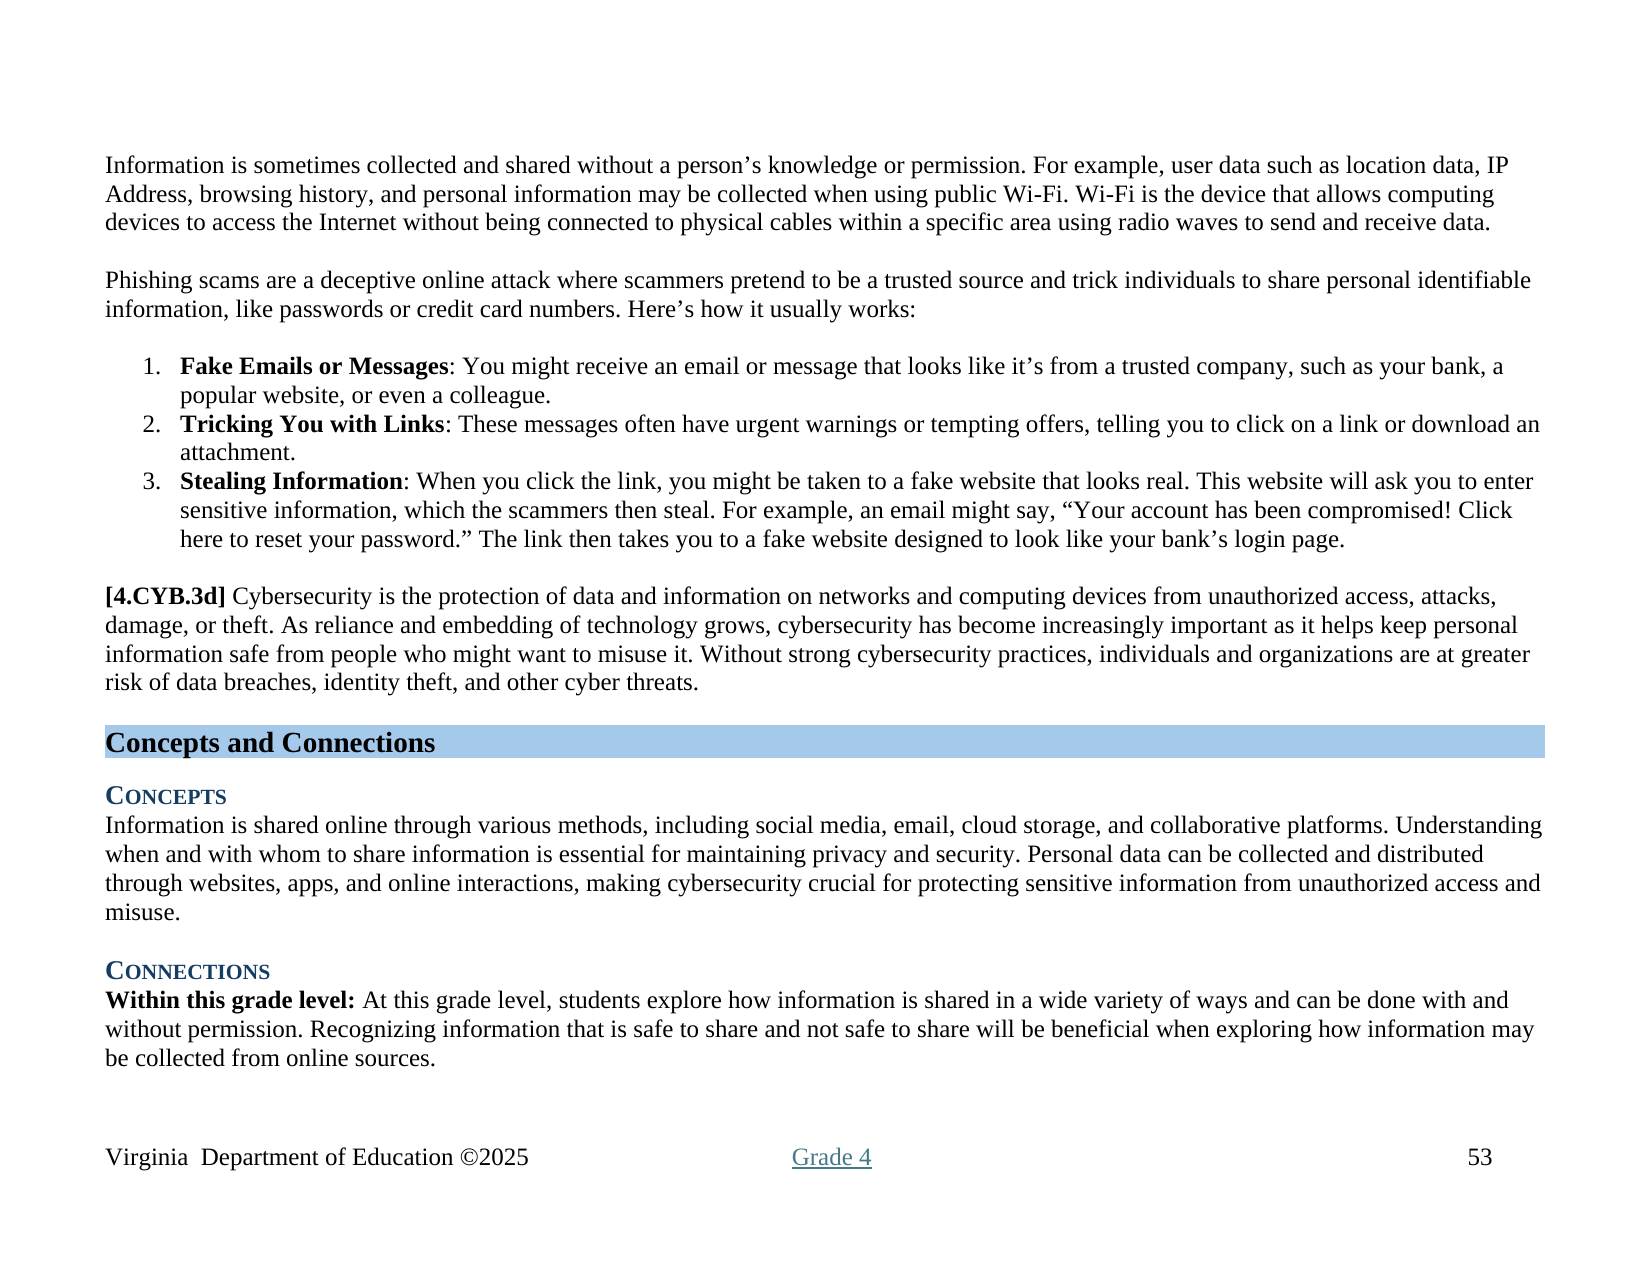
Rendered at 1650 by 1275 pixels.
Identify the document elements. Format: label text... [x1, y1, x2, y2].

subtitle Connections [105, 954, 1545, 985]
text Within this grade level: At this grade level, students explore how information is shared in a wide variety of ways and can be done with and without permission. Recognizing information that is safe to share and not safe to share will be beneficial when exploring how information may be collected from online sources. [105, 985, 1545, 1072]
text Concepts and Connections [105, 725, 1545, 758]
text Information is sometimes collected and shared without a person’s knowledge or permission. For example, user data such as location data, IP Address, browsing history, and personal information may be collected when using public Wi-Fi. Wi-Fi is the device that allows computing devices to access the Internet without being connected to physical cables within a specific area using radio waves to send and receive data. [105, 150, 1545, 236]
text [4.CYB.3d] Cybersecurity is the protection of data and information on networks and computing devices from unauthorized access, attacks, damage, or theft. As reliance and embedding of technology grows, cybersecurity has become increasingly important as it helps keep personal information safe from people who might want to misuse it. Without strong cybersecurity practices, individuals and organizations are at greater risk of data breaches, identity theft, and other cyber threats. [105, 581, 1545, 696]
text Phishing scams are a deceptive online attack where scammers pretend to be a trusted source and trick individuals to share personal identifiable information, like passwords or credit card numbers. Here’s how it usually works: [105, 265, 1545, 322]
subtitle Concepts [105, 779, 1545, 811]
text Information is shared online through various methods, including social media, email, cloud storage, and collaborative platforms. Understanding when and with whom to share information is essential for maintaining privacy and security. Personal data can be collected and distributed through websites, apps, and online interactions, making cybersecurity crucial for protecting sensitive information from unauthorized access and misuse. [105, 811, 1545, 926]
list Tricking You with Links: These messages often have urgent warnings or tempting offers, telling you to click on a link or download an attachment. [142, 409, 1545, 466]
list Fake Emails or Messages: You might receive an email or message that looks like it’s from a trusted company, such as your bank, a popular website, or even a colleague. [142, 351, 1545, 409]
list Stealing Information: When you click the link, you might be taken to a fake website that looks real. This website will ask you to enter sensitive information, which the scammers then steal. For example, an email might say, “Your account has been compromised! Click here to reset your password.” The link then takes you to a fake website designed to look like your bank’s login page. [142, 466, 1545, 552]
